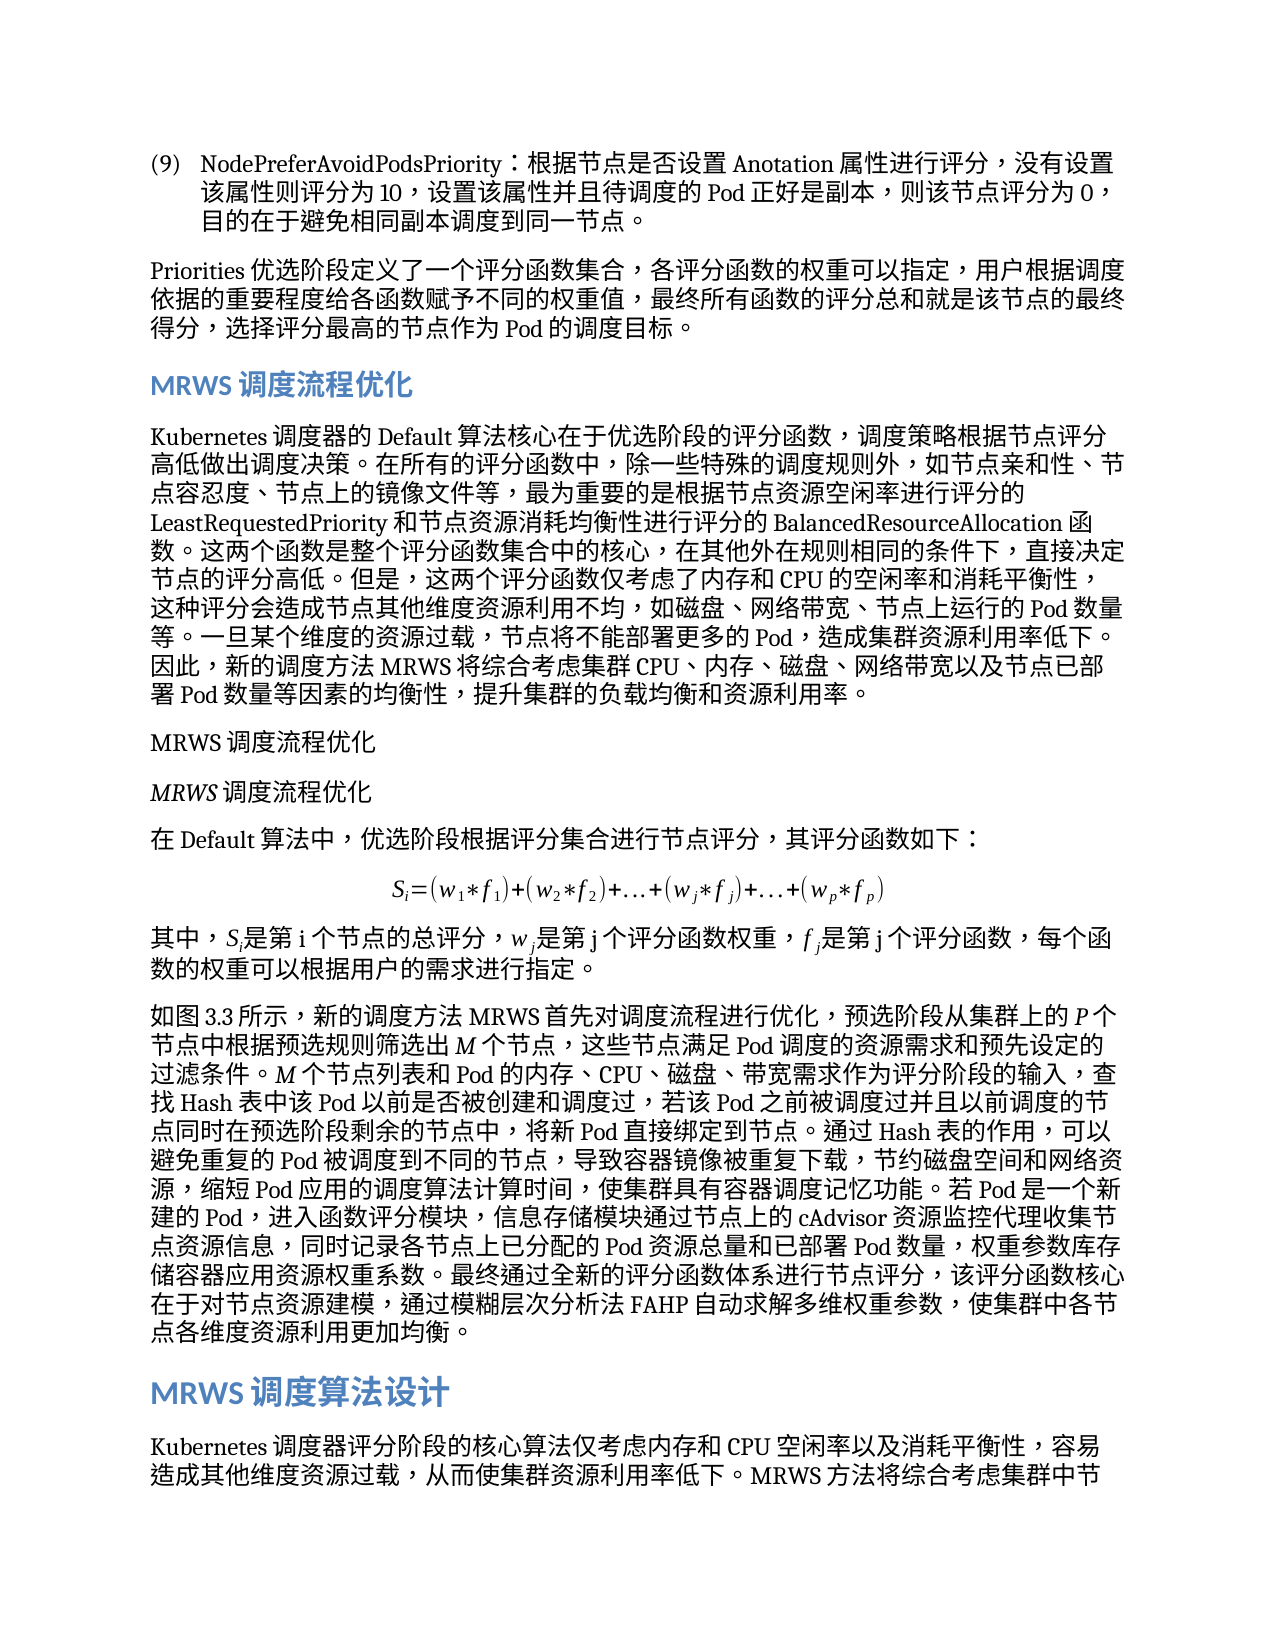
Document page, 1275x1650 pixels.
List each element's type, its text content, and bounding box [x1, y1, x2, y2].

subtitle MRWS调度算法设计 [150, 1369, 1125, 1414]
text MRWS调度流程优化 [150, 729, 1125, 758]
text Kubernetes调度器的Default算法核心在于优选阶段的评分函数，调度策略根据节点评分高低做出调度决策。在所有的评分函数中，除一些特殊的调度规则外，如节点亲和性、节点容忍度、节点上的镜像文件等，最为重要的是根据节点资源空闲率进行评分的LeastRequestedPriority和节点资源消耗均衡性进行评分的BalancedResourceAllocation函数。这两个函数是整个评分函数集合中的核心，在其他外在规则相同的条件下，直接决定节点的评分高低。但是，这两个评分函数仅考虑了内存和CPU的空闲率和消耗平衡性，这种评分会造成节点其他维度资源利用不均，如磁盘、网络带宽、节点上运行的Pod数量等。一旦某个维度的资源过载，节点将不能部署更多的Pod，造成集群资源利用率低下。因此，新的调度方法MRWS将综合考虑集群CPU、内存、磁盘、网络带宽以及节点已部署Pod数量等因素的均衡性，提升集群的负载均衡和资源利用率。 [150, 423, 1125, 710]
text MRWS调度流程优化 [150, 778, 1125, 807]
text 在Default算法中，优选阶段根据评分集合进行节点评分，其评分函数如下： [150, 826, 1125, 855]
text 如图3.3所示，新的调度方法MRWS首先对调度流程进行优化，预选阶段从集群上的P个节点中根据预选规则筛选出M个节点，这些节点满足Pod调度的资源需求和预先设定的过滤条件。M个节点列表和Pod的内存、CPU、磁盘、带宽需求作为评分阶段的输入，查找Hash表中该Pod以前是否被创建和调度过，若该Pod之前被调度过并且以前调度的节点同时在预选阶段剩余的节点中，将新Pod直接绑定到节点。通过Hash表的作用，可以避免重复的Pod被调度到不同的节点，导致容器镜像被重复下载，节约磁盘空间和网络资源，缩短Pod应用的调度算法计算时间，使集群具有容器调度记忆功能。若Pod是一个新建的Pod，进入函数评分模块，信息存储模块通过节点上的cAdvisor资源监控代理收集节点资源信息，同时记录各节点上已分配的Pod资源总量和已部署Pod数量，权重参数库存储容器应用资源权重系数。最终通过全新的评分函数体系进行节点评分，该评分函数核心在于对节点资源建模，通过模糊层次分析法FAHP自动求解多维权重参数，使集群中各节点各维度资源利用更加均衡。 [150, 1003, 1125, 1348]
text 其中，是第i个节点的总评分，是第j个评分函数权重，是第j个评分函数，每个函数的权重可以根据用户的需求进行指定。 [150, 924, 1125, 984]
text Priorities优选阶段定义了一个评分函数集合，各评分函数的权重可以指定，用户根据调度依据的重要程度给各函数赋予不同的权重值，最终所有函数的评分总和就是该节点的最终得分，选择评分最高的节点作为Pod的调度目标。 [150, 257, 1125, 343]
subtitle MRWS调度流程优化 [150, 364, 1125, 404]
list NodePreferAvoidPodsPriority：根据节点是否设置Anotation属性进行评分，没有设置该属性则评分为10，设置该属性并且待调度的Pod正好是副本，则该节点评分为0，目的在于避免相同副本调度到同一节点。 [150, 150, 1125, 236]
